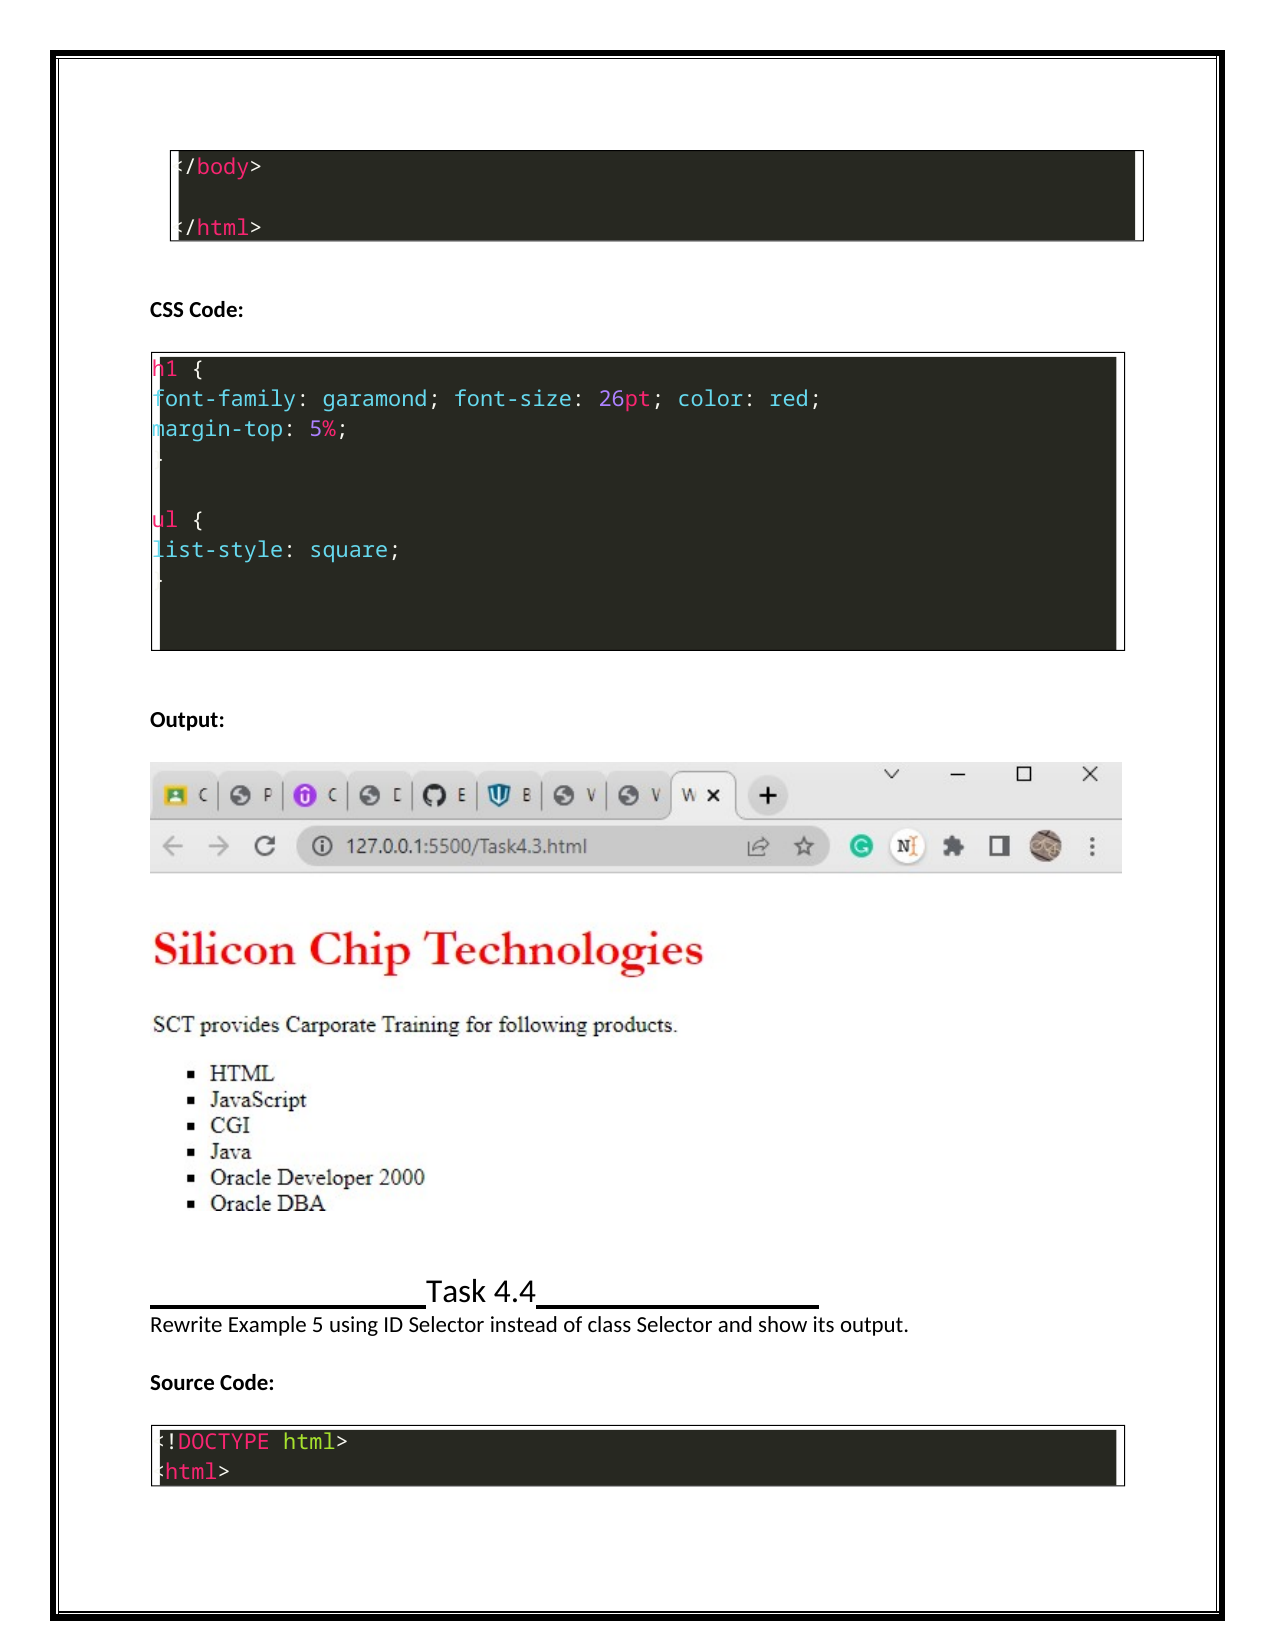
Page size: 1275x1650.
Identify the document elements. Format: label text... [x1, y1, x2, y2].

text Output: [150, 705, 1138, 733]
picture [150, 762, 1122, 1211]
text Rewrite Example 5 using ID Selector instead of class Selector and show its output. [150, 1311, 1138, 1339]
subtitle Task 4.4 [150, 1270, 1138, 1311]
text CSS Code: [150, 295, 1138, 323]
text Source Code: [150, 1368, 1138, 1396]
